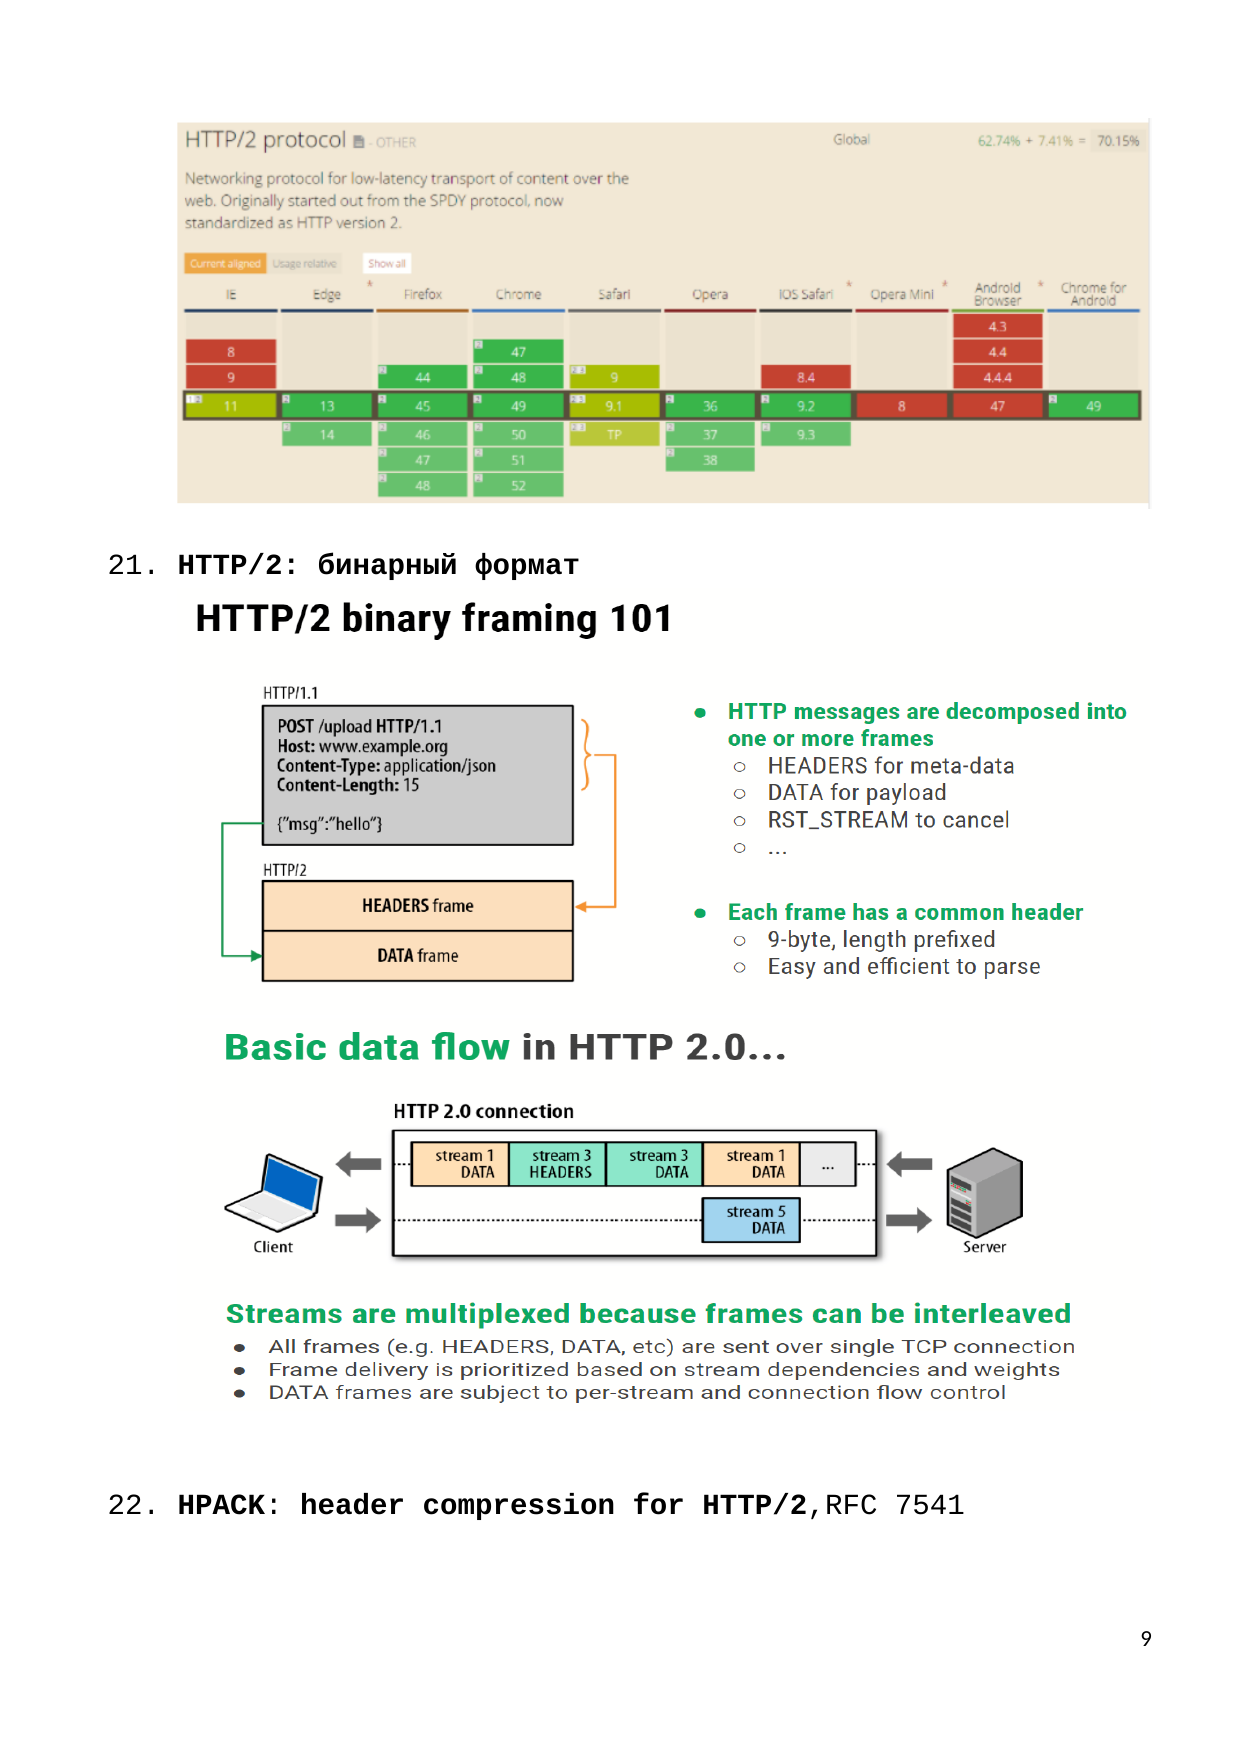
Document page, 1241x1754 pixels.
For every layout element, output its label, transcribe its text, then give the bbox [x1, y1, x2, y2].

picture [177, 588, 1150, 1015]
list HPACK: header compression for HTTP/2,RFC 7541 [177, 1491, 1152, 1523]
picture [177, 1018, 1151, 1411]
list НTTP/2: бинарный формат [177, 550, 1152, 583]
picture [177, 118, 1152, 509]
